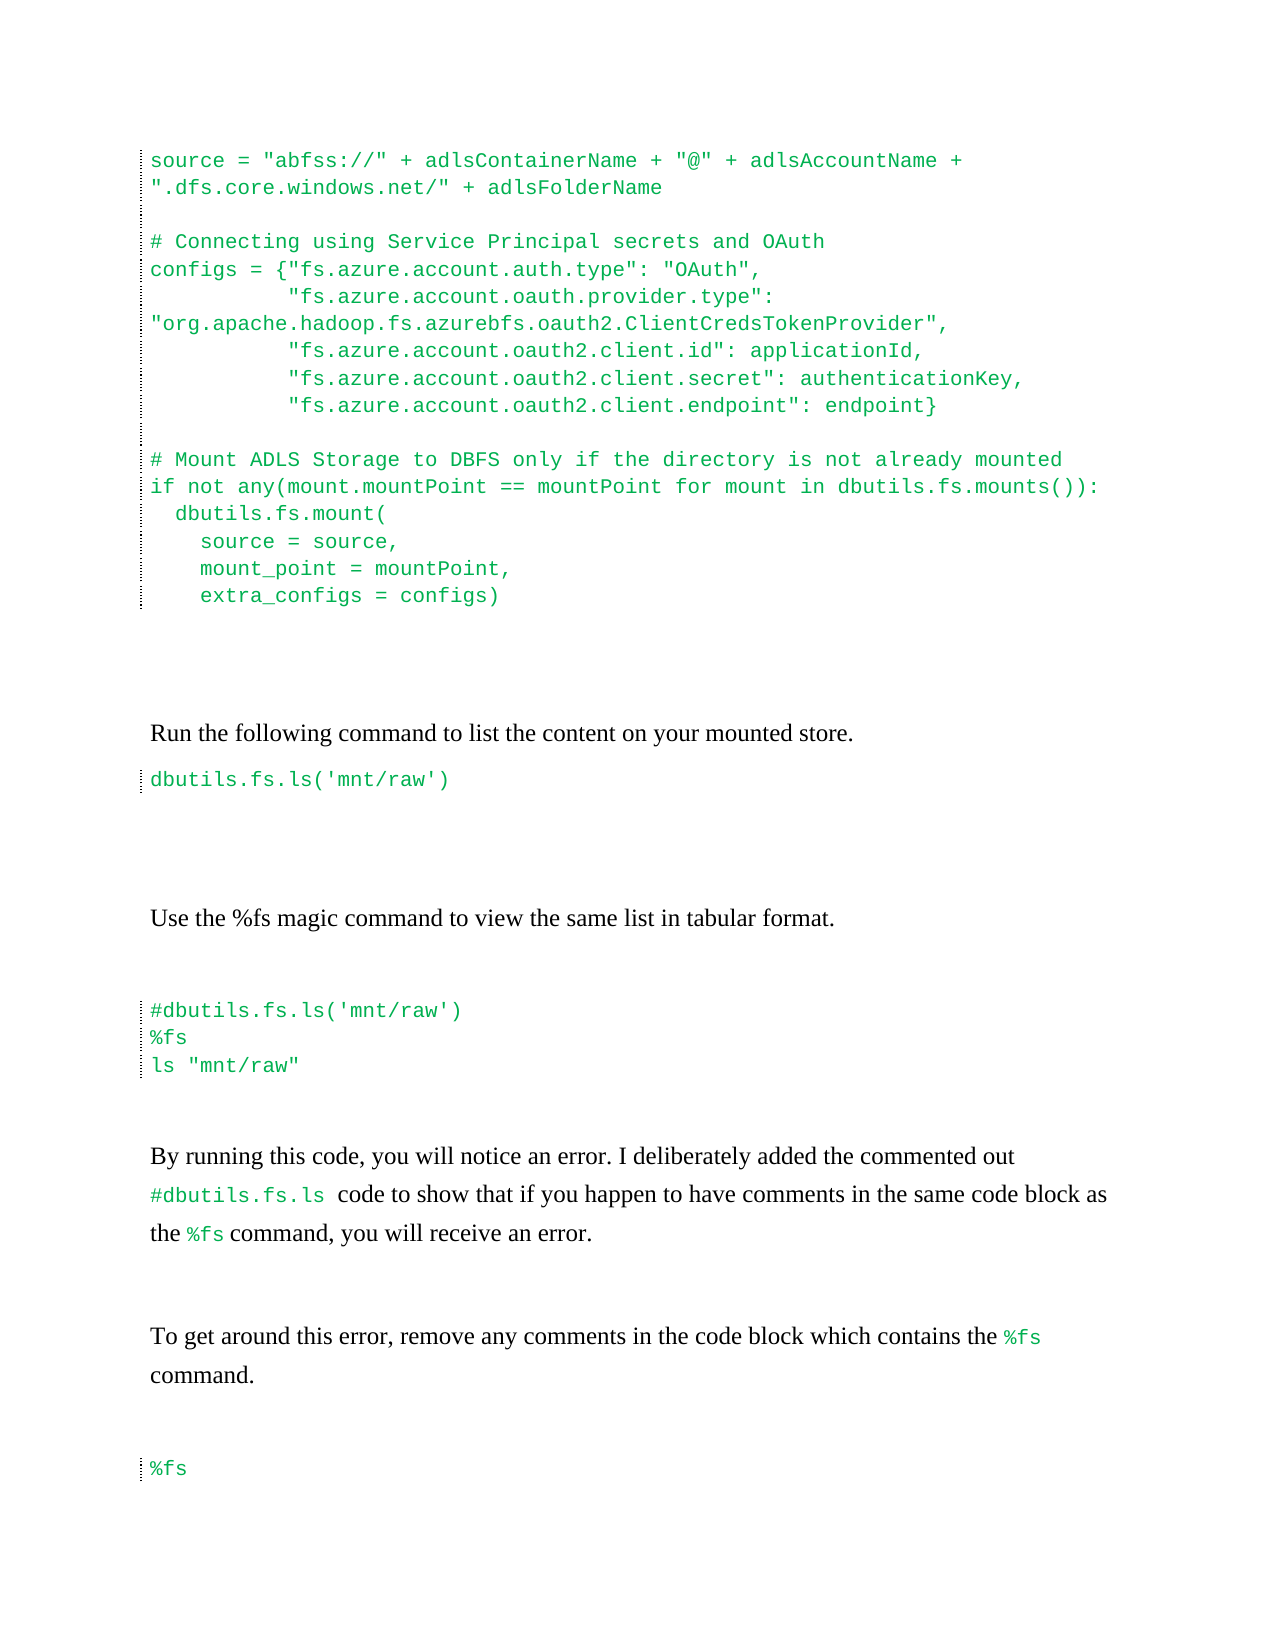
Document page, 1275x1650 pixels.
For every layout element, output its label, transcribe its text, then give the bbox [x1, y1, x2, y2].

text To get around this error, remove any comments in the code block which contains the %fs command. [150, 1321, 1125, 1389]
text "fs.azure.account.oauth2.client.endpoint": endpoint} [139, 395, 1125, 418]
text # Connecting using Service Principal secrets and OAuth [139, 232, 1125, 255]
text configs = {"fs.azure.account.auth.type": "OAuth", [139, 259, 1125, 282]
text mount_point = mountPoint, [139, 558, 1125, 581]
text "fs.azure.account.oauth2.client.id": applicationId, [139, 340, 1125, 364]
text %fs [139, 1027, 1125, 1051]
text #dbutils.fs.ls('mnt/raw') [139, 1000, 1125, 1024]
text %fs [139, 1458, 1125, 1481]
text source = "abfss://" + adlsContainerName + "@" + adlsAccountName + ".dfs.core.windows.net/" + adlsFolderName [150, 150, 1125, 201]
text Use the %fs magic command to view the same list in tabular format. [150, 903, 1125, 931]
text source = source, [139, 531, 1125, 554]
text dbutils.fs.mount( [139, 503, 1125, 527]
text # Mount ADLS Storage to DBFS only if the directory is not already mounted [139, 449, 1125, 473]
text "fs.azure.account.oauth.provider.type": "org.apache.hadoop.fs.azurebfs.oauth2.ClientCredsTokenProvider", [139, 286, 1125, 337]
text "fs.azure.account.oauth2.client.secret": authenticationKey, [139, 367, 1125, 391]
text if not any(mount.mountPoint == mountPoint for mount in dbutils.fs.mounts()): [139, 476, 1125, 500]
text extra_configs = configs) [139, 585, 1125, 609]
text ls "mnt/raw" [139, 1054, 1125, 1078]
text By running this code, you will notice an error. I deliberately added the commented out #dbutils.fs.ls code to show that if you happen to have comments in the same code block as the %fs command, you will receive an error. [150, 1141, 1125, 1248]
text dbutils.fs.ls('mnt/raw') [139, 769, 1125, 793]
text Run the following command to list the content on your mounted store. [150, 718, 1125, 747]
